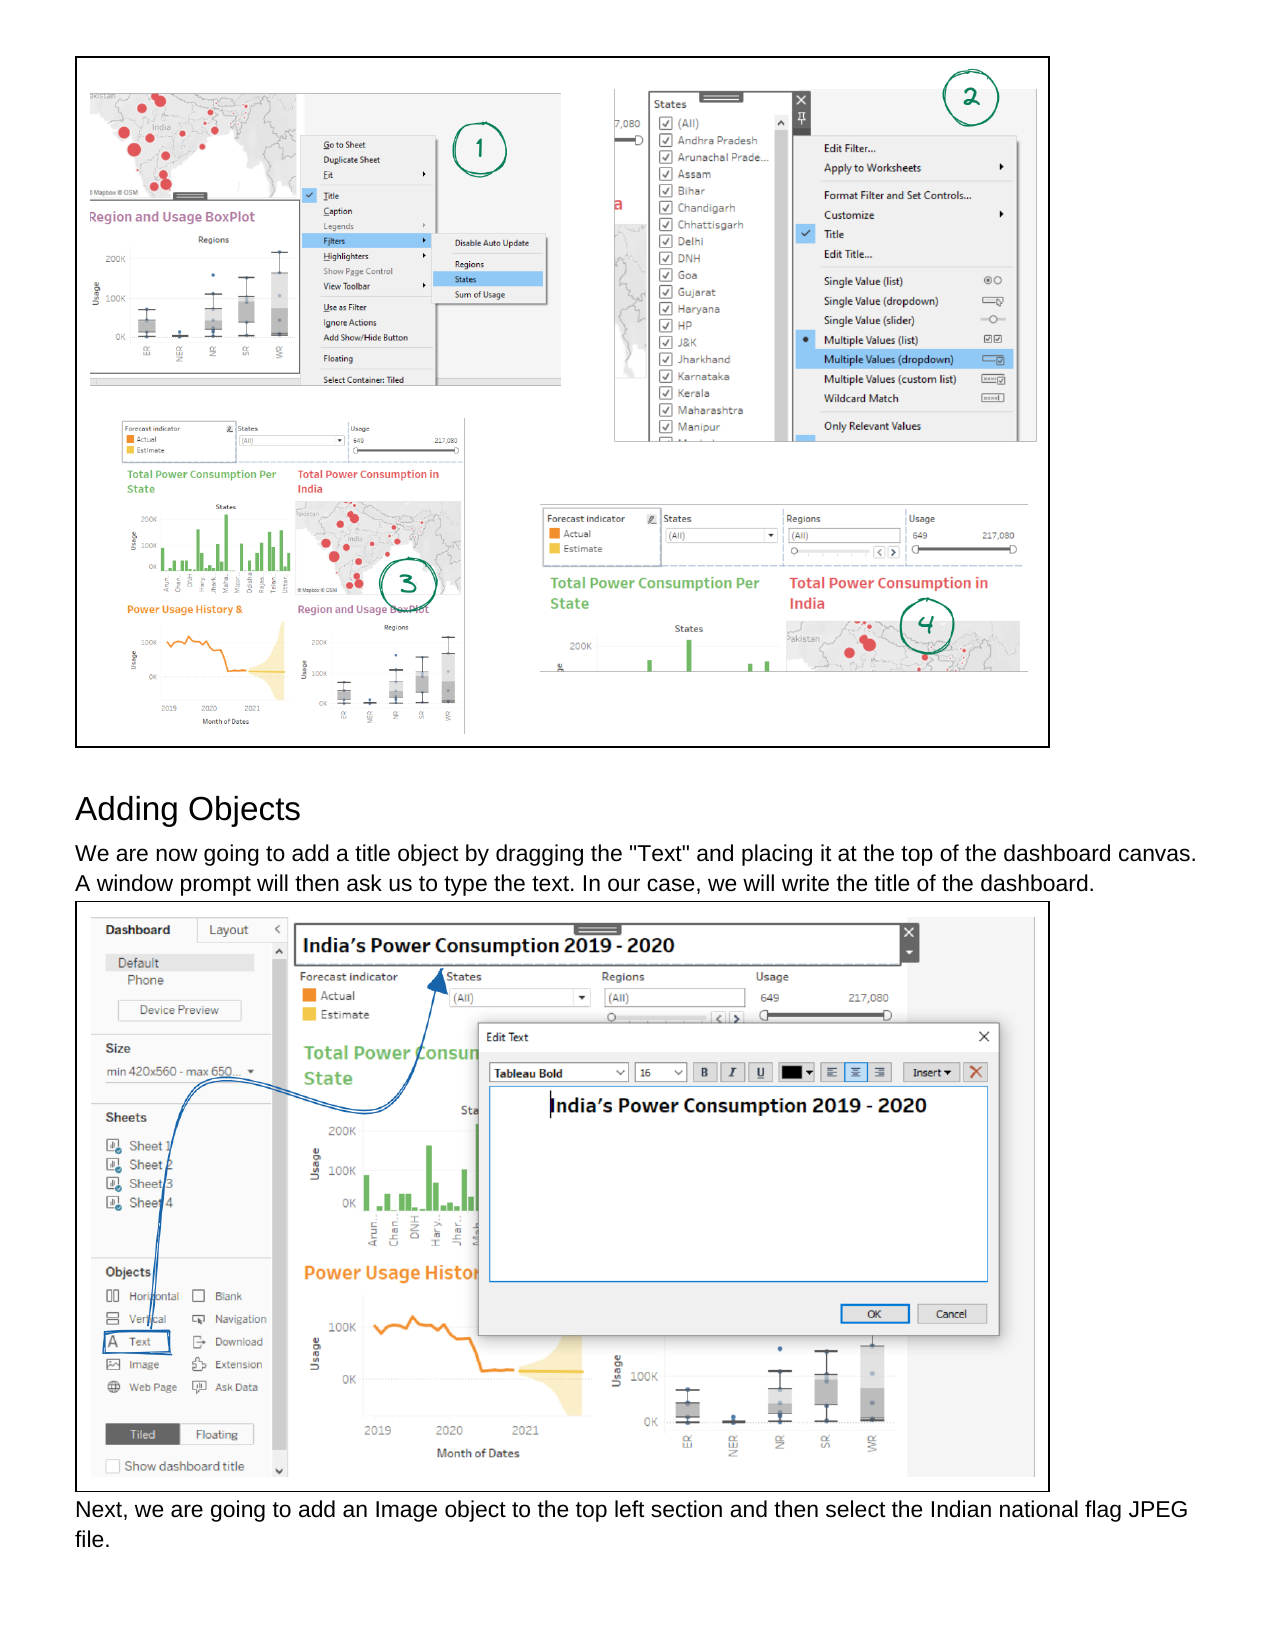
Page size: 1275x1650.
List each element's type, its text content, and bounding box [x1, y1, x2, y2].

text Next, we are going to add an Image object to the top left section and then select the Indian national flag JPEG file. [75, 1496, 1200, 1553]
picture [77, 58, 1048, 746]
picture [77, 902, 1048, 1491]
subtitle Adding Objects [75, 789, 1200, 828]
text We are now going to add a title object by dragging the "Text" and placing it at the top of the dashboard canvas. A window prompt will then ask us to type the text. In our case, we will write the title of the dashboard. [75, 840, 1200, 897]
